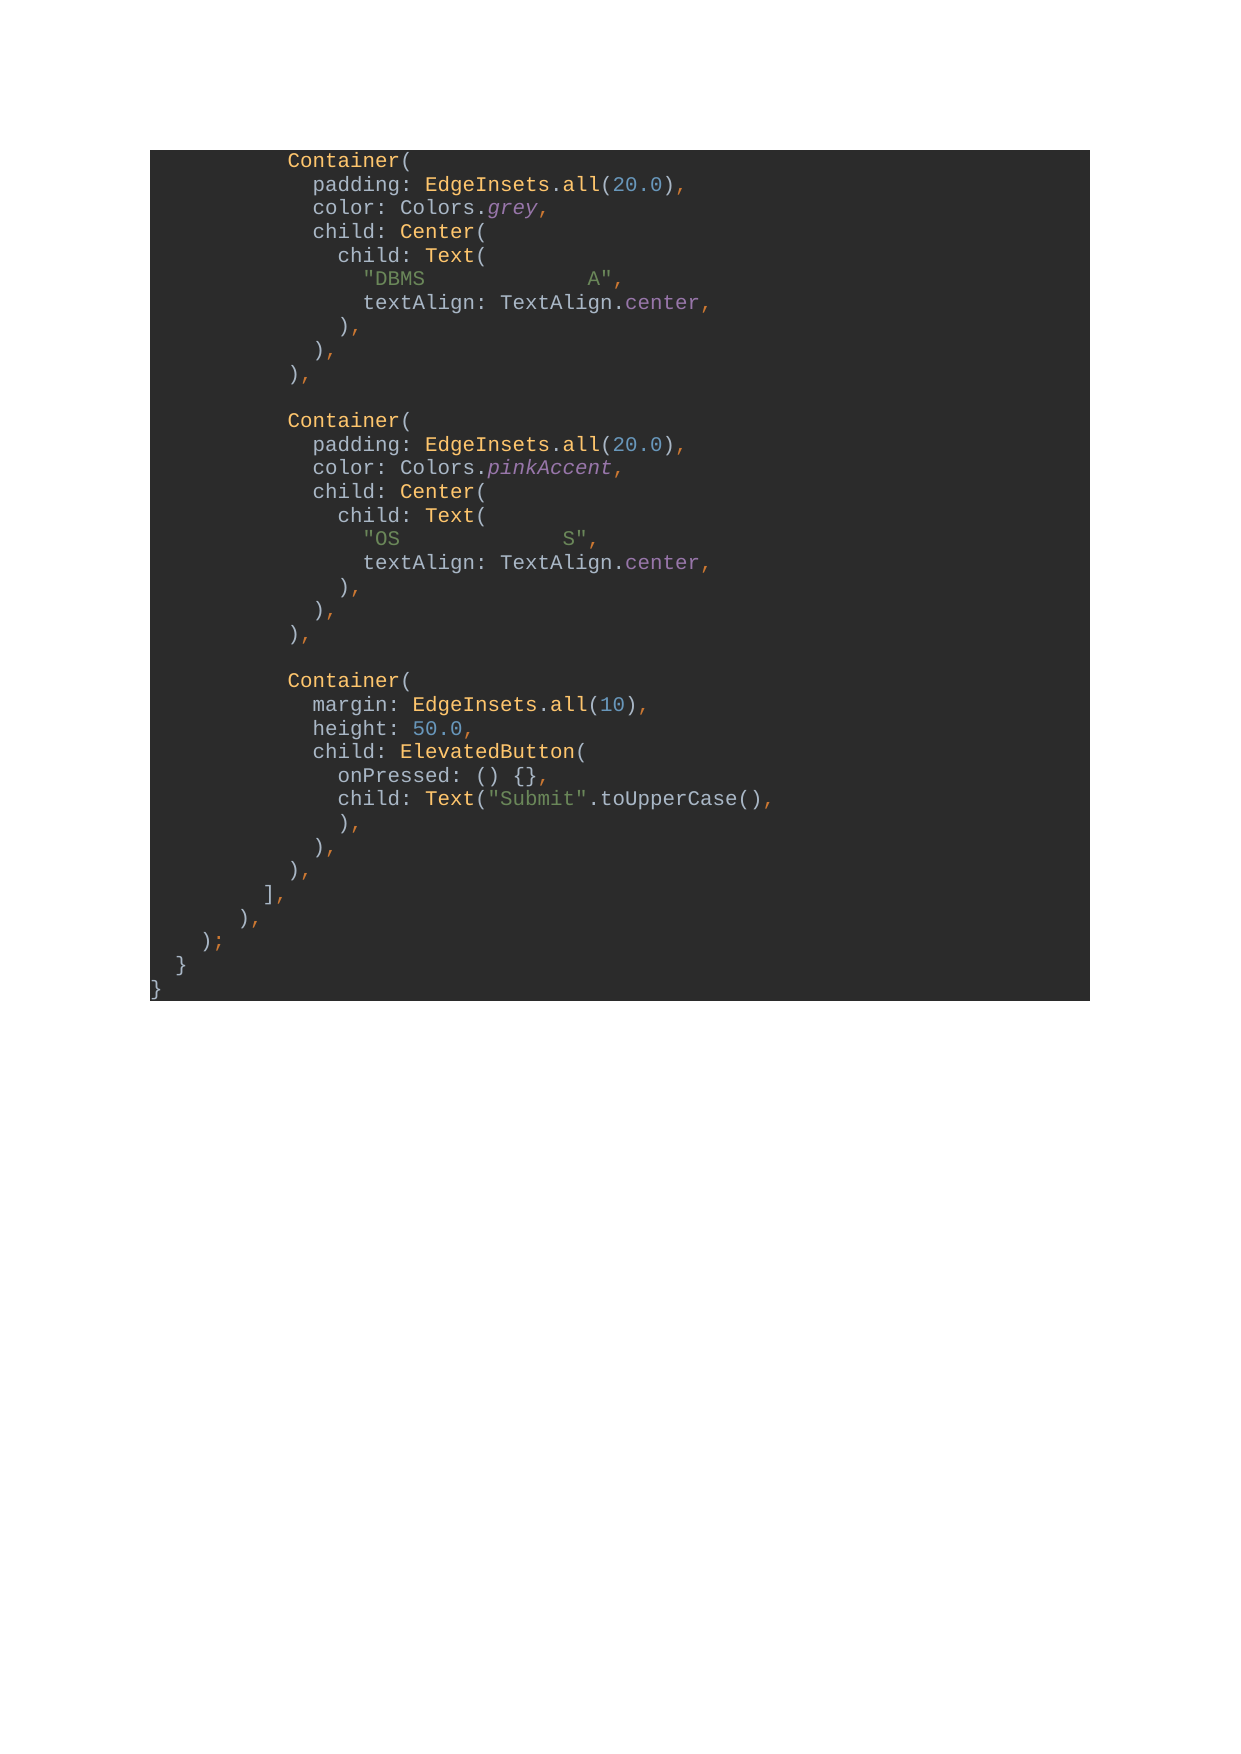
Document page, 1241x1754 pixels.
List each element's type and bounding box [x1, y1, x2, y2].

text [150, 150, 1090, 1001]
